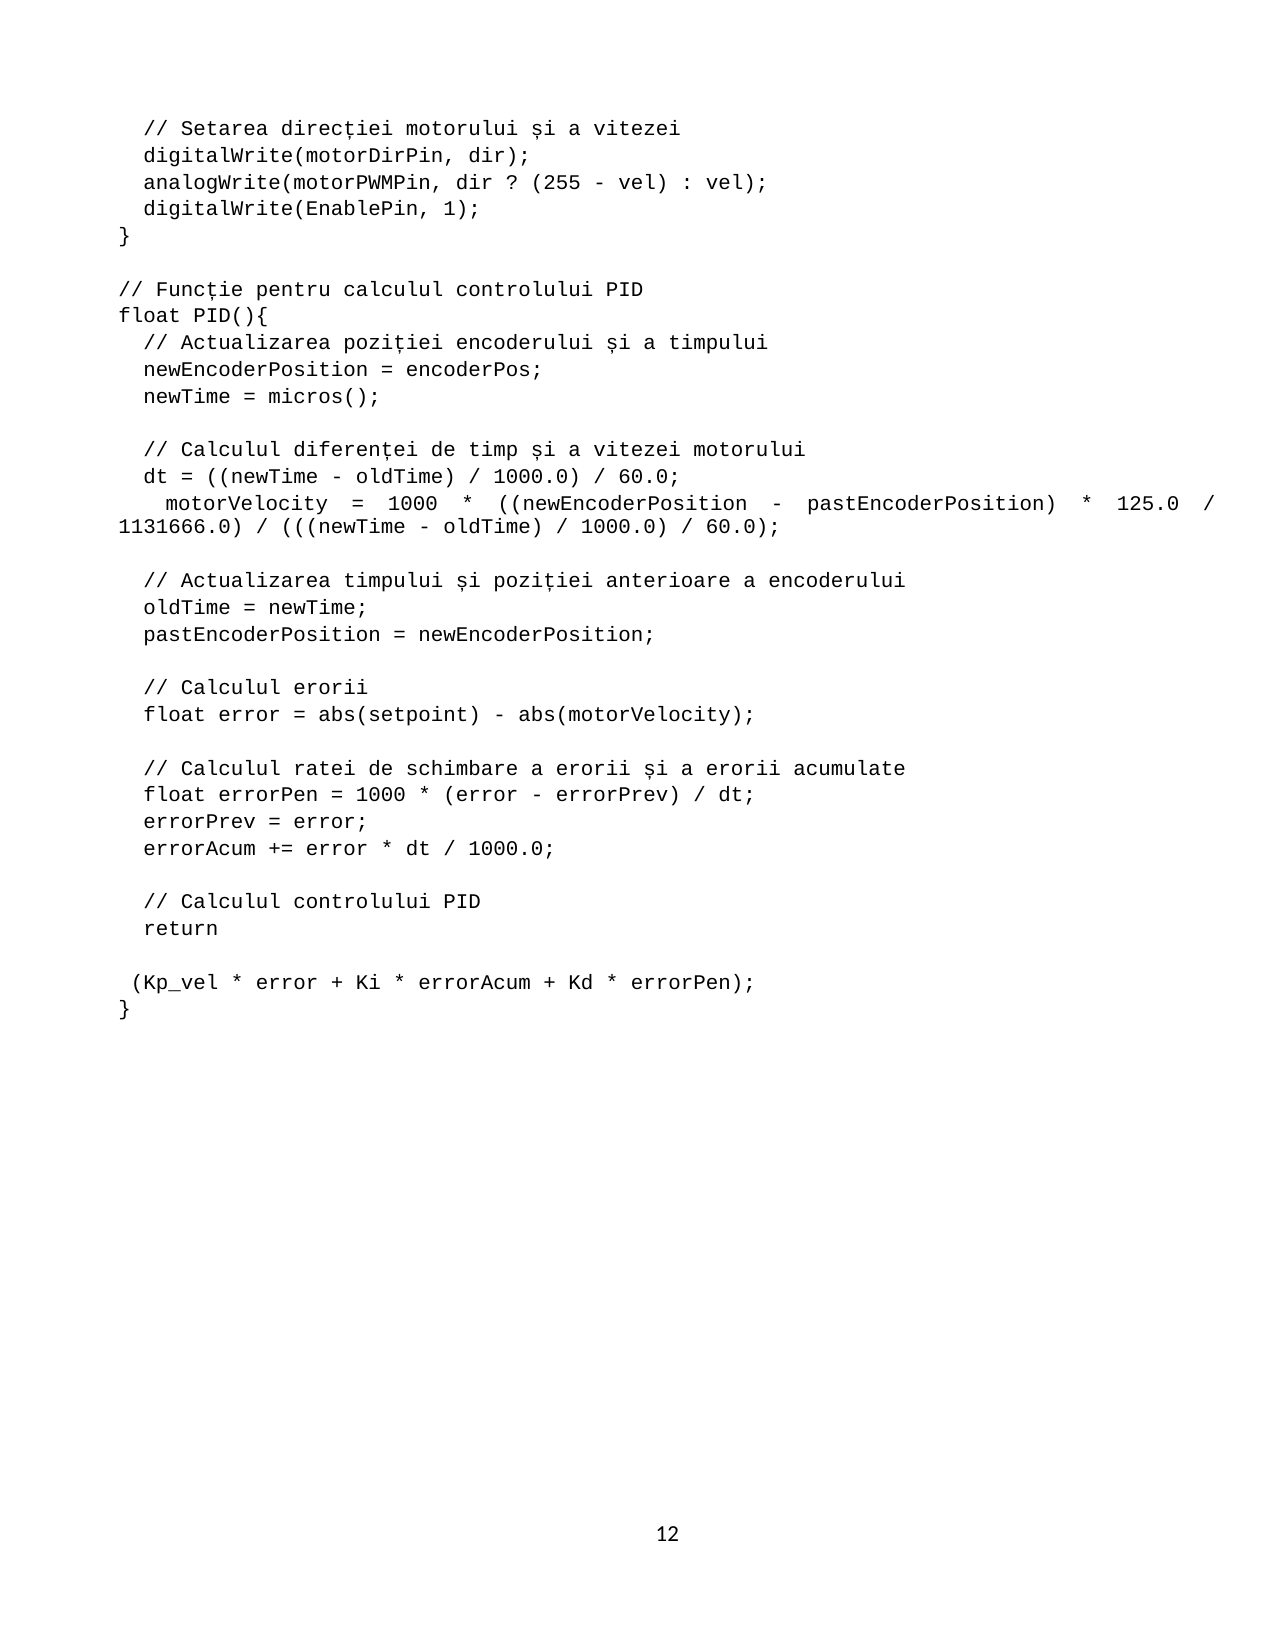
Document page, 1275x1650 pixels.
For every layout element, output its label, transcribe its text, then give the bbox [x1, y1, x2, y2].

text newEncoderPosition = encoderPos; [118, 359, 1216, 383]
text // Funcție pentru calculul controlului PID [118, 279, 1216, 302]
text float error = abs(setpoint) - abs(motorVelocity); [118, 704, 1216, 728]
text // Setarea direcției motorului și a vitezei [118, 118, 1216, 142]
text float errorPen = 1000 * (error - errorPrev) / dt; [118, 784, 1216, 808]
text digitalWrite(EnablePin, 1); [118, 198, 1216, 222]
text // Calculul ratei de schimbare a erorii și a erorii acumulate [118, 757, 1216, 781]
text // Calculul erorii [118, 677, 1216, 701]
text // Calculul diferenței de timp și a vitezei motorului [118, 439, 1216, 463]
text errorPrev = error; [118, 811, 1216, 835]
text // Actualizarea timpului și poziției anterioare a encoderului [118, 570, 1216, 594]
text // Calculul controlului PID [118, 891, 1216, 915]
text digitalWrite(motorDirPin, dir); [118, 145, 1216, 168]
text float PID(){ [118, 306, 1216, 329]
text // Actualizarea poziției encoderului și a timpului [118, 332, 1216, 356]
text analogWrite(motorPWMPin, dir ? (255 - vel) : vel); [118, 172, 1216, 195]
text } [118, 225, 1216, 249]
text pastEncoderPosition = newEncoderPosition; [118, 624, 1216, 647]
text (Kp_vel * error + Ki * errorAcum + Kd * errorPen); [118, 972, 1216, 995]
text return [118, 918, 1216, 942]
text dt = ((newTime - oldTime) / 1000.0) / 60.0; [118, 466, 1216, 490]
text motorVelocity = 1000 * ((newEncoderPosition - pastEncoderPosition) * 125.0 / 1131666.0) / (((newTime - oldTime) / 1000.0) / 60.0); [118, 493, 1216, 540]
text errorAcum += error * dt / 1000.0; [118, 838, 1216, 861]
text oldTime = newTime; [118, 597, 1216, 621]
text newTime = micros(); [118, 386, 1216, 409]
text } [118, 998, 1216, 1022]
